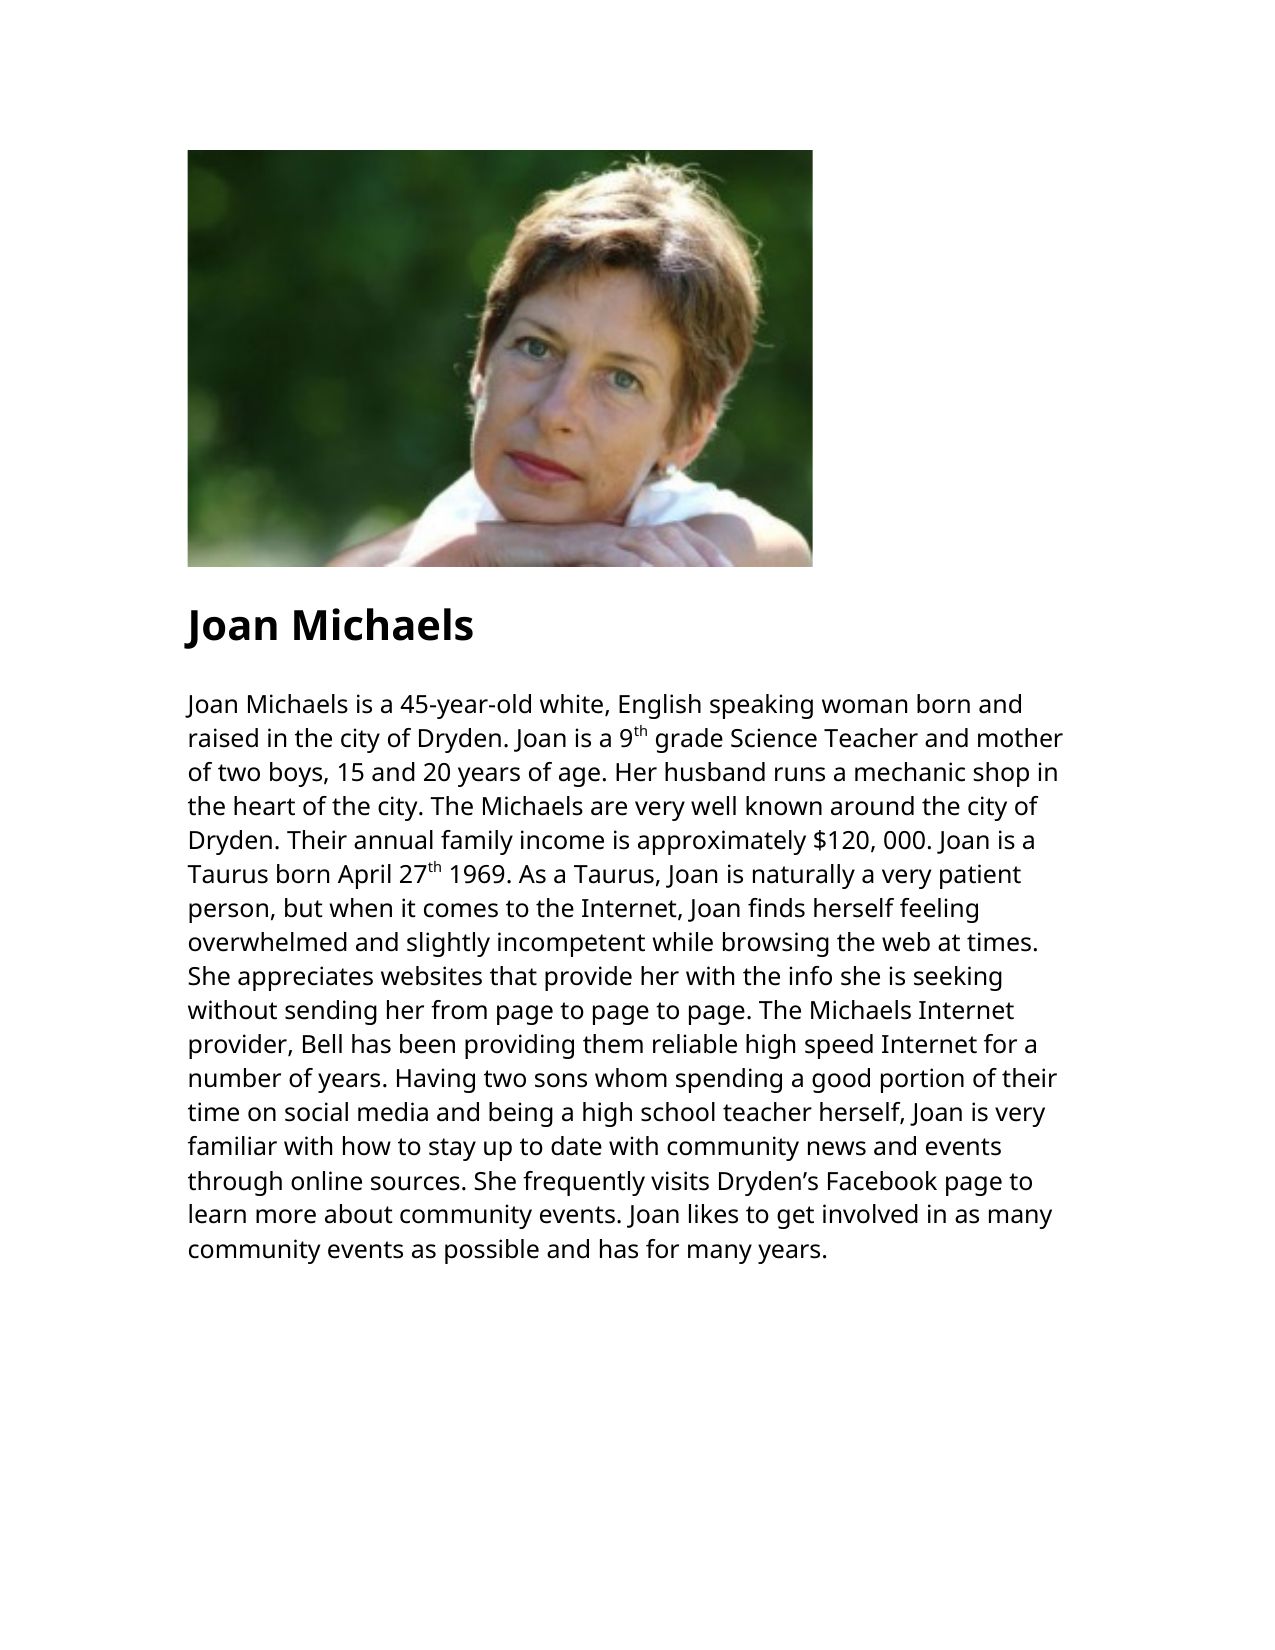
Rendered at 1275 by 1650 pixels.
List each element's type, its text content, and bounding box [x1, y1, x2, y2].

text Joan Michaels is a 45-year-old white, English speaking woman born and raised in the city of Dryden. Joan is a 9th grade Science Teacher and mother of two boys, 15 and 20 years of age. Her husband runs a mechanic shop in the heart of the city. The Michaels are very well known around the city of Dryden. Their annual family income is approximately $120, 000. Joan is a Taurus born April 27th 1969. As a Taurus, Joan is naturally a very patient person, but when it comes to the Internet, Joan finds herself feeling overwhelmed and slightly incompetent while browsing the web at times. She appreciates websites that provide her with the info she is seeking without sending her from page to page to page. The Michaels Internet provider, Bell has been providing them reliable high speed Internet for a number of years. Having two sons whom spending a good portion of their time on social media and being a high school teacher herself, Joan is very familiar with how to stay up to date with community news and events through online sources. She frequently visits Dryden’s Facebook page to learn more about community events. Joan likes to get involved in as many community events as possible and has for many years. [187, 686, 1087, 1265]
picture [187, 150, 813, 567]
text Joan Michaels [187, 595, 1087, 652]
